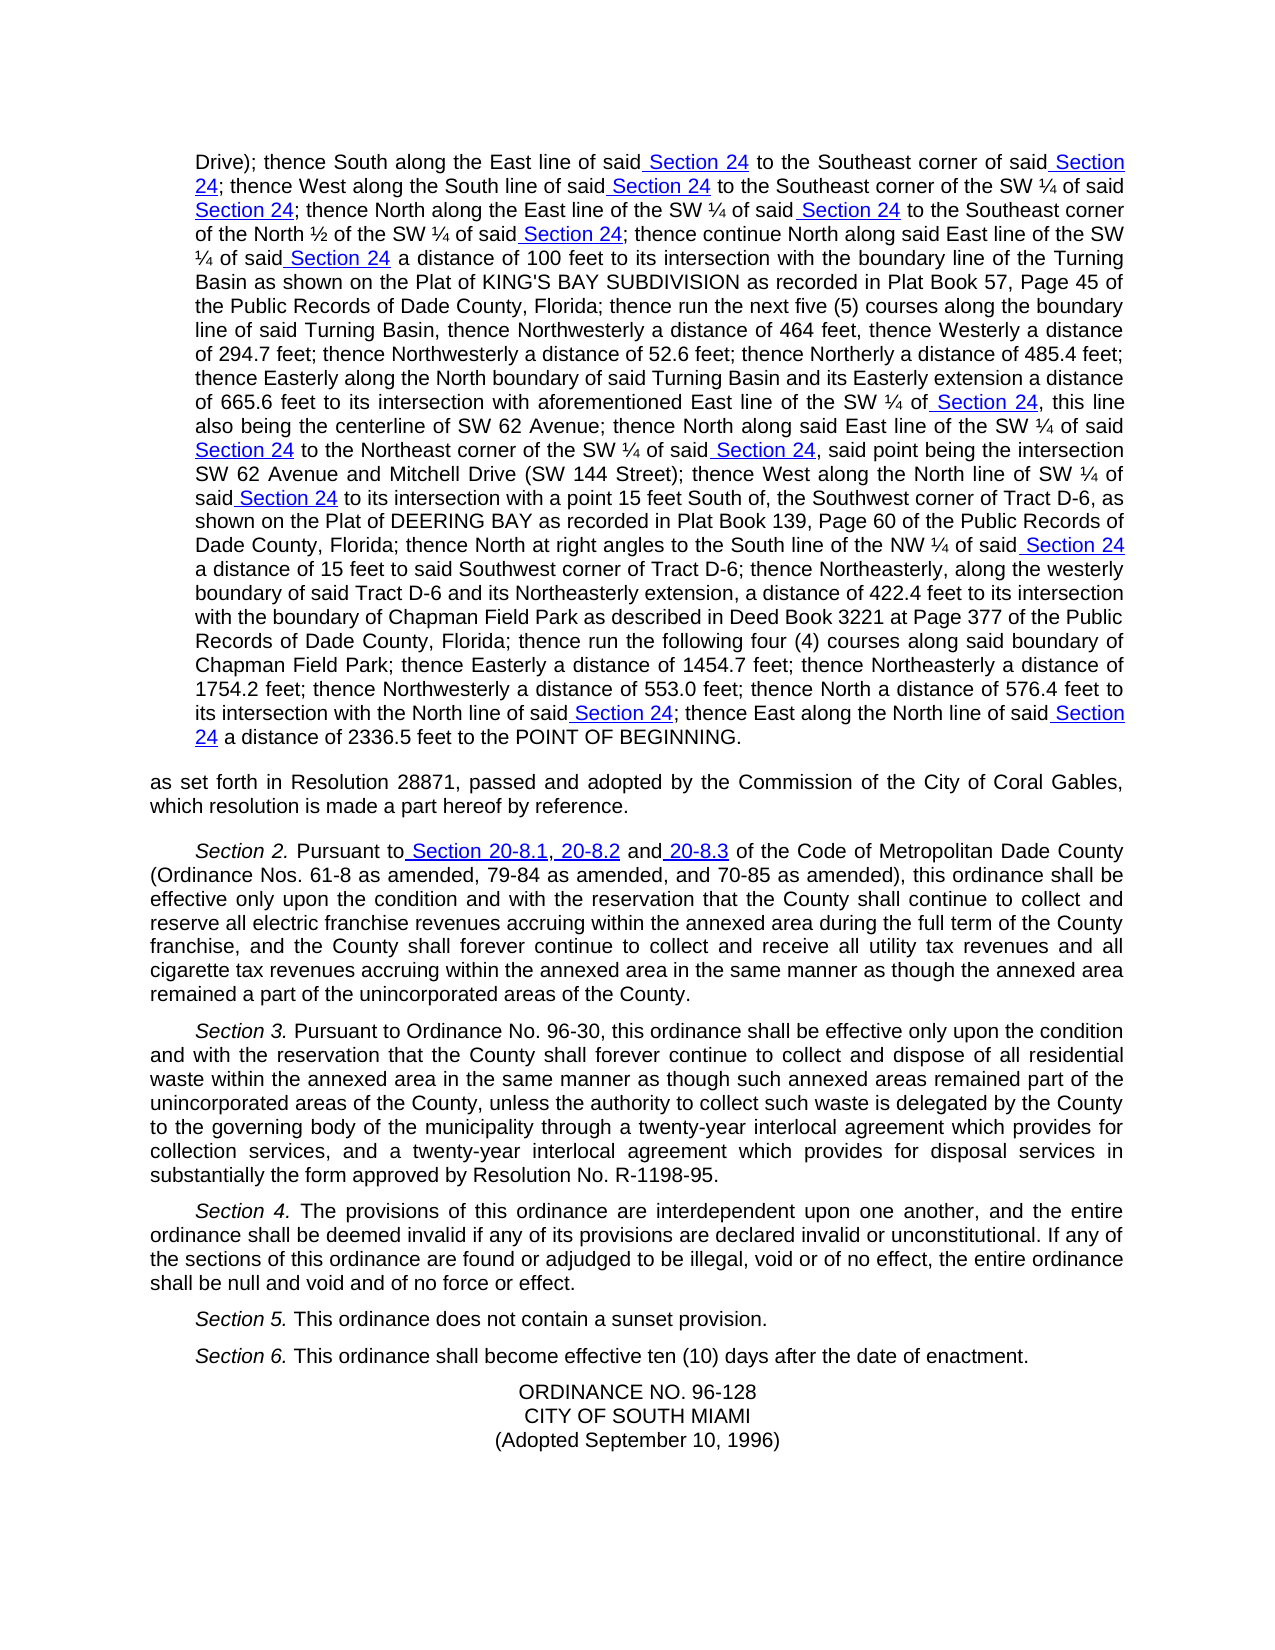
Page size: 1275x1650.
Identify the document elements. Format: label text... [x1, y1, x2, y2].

text Section 3. Pursuant to Ordinance No. 96-30, this ordinance shall be effective only upon the condition and with the reservation that the County shall forever continue to collect and dispose of all residential waste within the annexed area in the same manner as though such annexed areas remained part of the unincorporated areas of the County, unless the authority to collect such waste is delegated by the County to the governing body of the municipality through a twenty-year interlocal agreement which provides for collection services, and a twenty-year interlocal agreement which provides for disposal services in substantially the form approved by Resolution No. R-1198-95. [150, 1019, 1125, 1186]
text as set forth in Resolution 28871, passed and adopted by the Commission of the City of Coral Gables, which resolution is made a part hereof by reference. [150, 770, 1125, 818]
text ORDINANCE NO. 96-128 CITY OF SOUTH MIAMI (Adopted September 10, 1996) [150, 1380, 1125, 1452]
text Section 4. The provisions of this ordinance are interdependent upon one another, and the entire ordinance shall be deemed invalid if any of its provisions are declared invalid or unconstitutional. If any of the sections of this ordinance are found or adjudged to be illegal, void or of no effect, the entire ordinance shall be null and void and of no force or effect. [150, 1199, 1125, 1295]
text Section 6. This ordinance shall become effective ten (10) days after the date of enactment. [150, 1344, 1125, 1368]
text Section 5. This ordinance does not contain a sunset provision. [150, 1307, 1125, 1331]
text Section 2. Pursuant to Section 20-8.1, 20-8.2 and 20-8.3 of the Code of Metropolitan Dade County (Ordinance Nos. 61-8 as amended, 79-84 as amended, and 70-85 as amended), this ordinance shall be effective only upon the condition and with the reservation that the County shall continue to collect and reserve all electric franchise revenues accruing within the annexed area during the full term of the County franchise, and the County shall forever continue to collect and receive all utility tax revenues and all cigarette tax revenues accruing within the annexed area in the same manner as though the annexed area remained a part of the unincorporated areas of the County. [150, 838, 1125, 1006]
